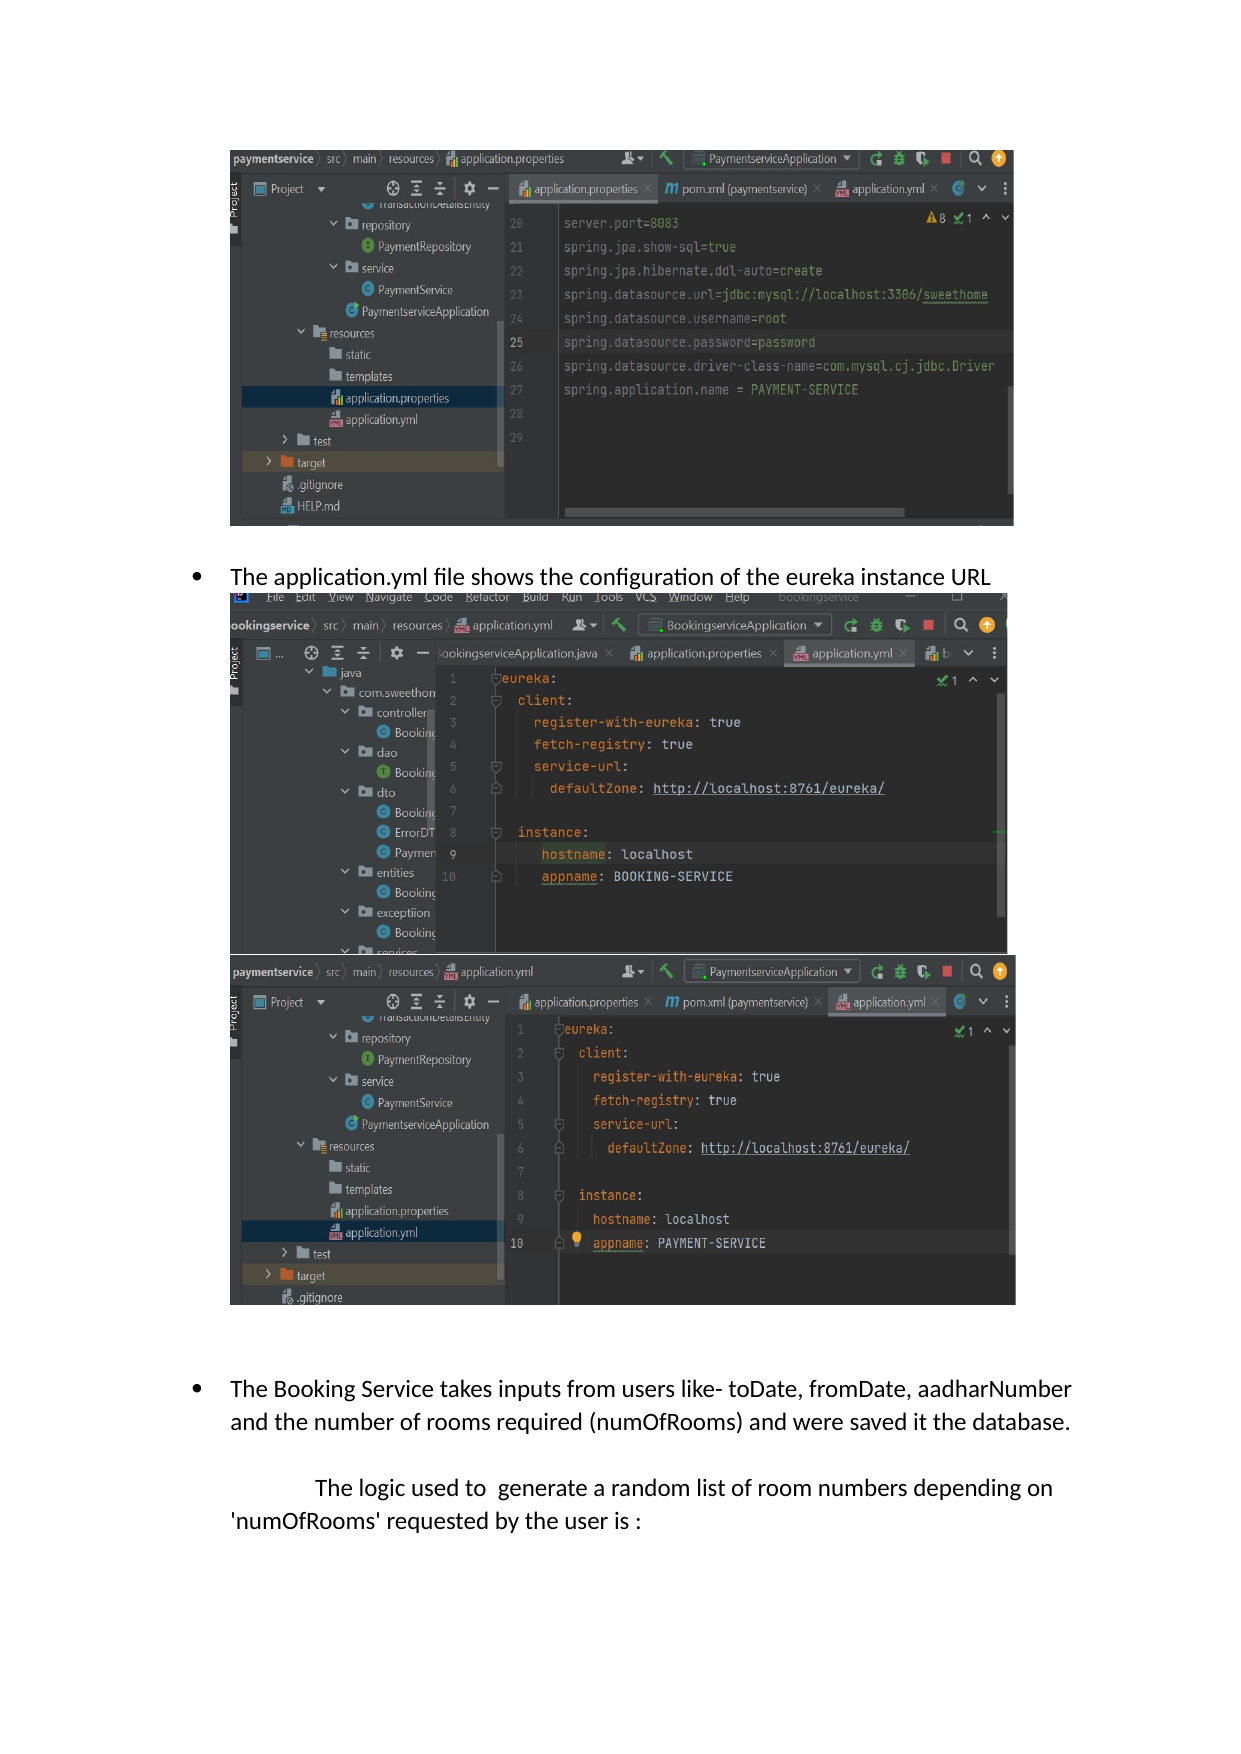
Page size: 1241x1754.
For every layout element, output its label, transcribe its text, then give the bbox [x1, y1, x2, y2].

picture [230, 593, 1008, 954]
list The Booking Service takes inputs from users like- toDate, fromDate, aadharNumber and the number of rooms required (numOfRooms) and were saved it the database. [193, 1373, 1090, 1437]
picture [230, 955, 1016, 1305]
picture [230, 150, 1014, 526]
list The application.yml file shows the configuration of the eureka instance URL [193, 561, 1090, 591]
list The logic used to generate a random list of room numbers depending on 'numOfRooms' requested by the user is : [230, 1472, 1090, 1535]
